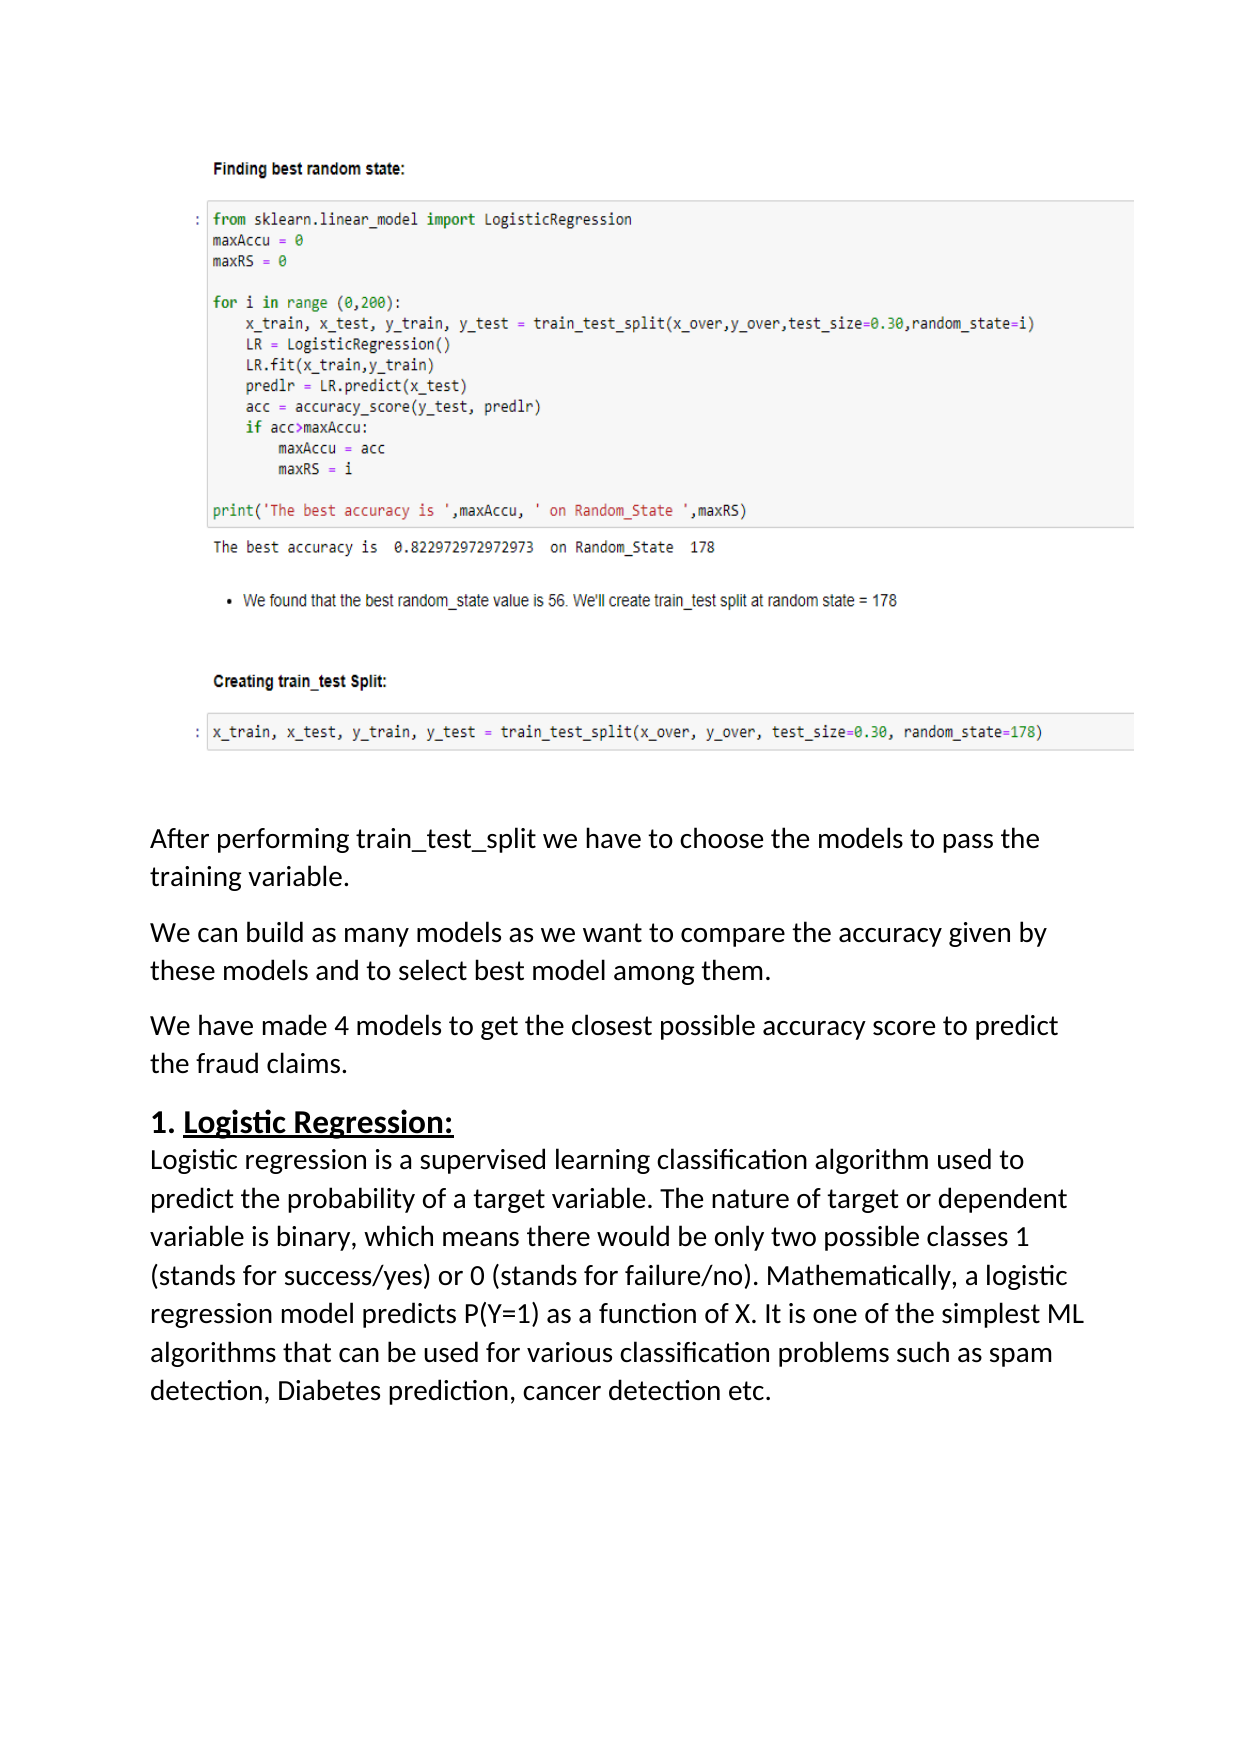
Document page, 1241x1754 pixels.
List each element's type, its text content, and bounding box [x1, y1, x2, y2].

text We can build as many models as we want to compare the accuracy given by these models and to select best model among them. [150, 914, 1090, 988]
text After performing train_test_split we have to choose the models to pass the training variable. [150, 820, 1090, 894]
picture [193, 149, 1134, 785]
list Logistic Regression: [150, 1101, 1090, 1141]
text Logistic regression is a supervised learning classification algorithm used to predict the probability of a target variable. The nature of target or dependent variable is binary, which means there would be only two possible classes 1 (stands for success/yes) or 0 (stands for failure/no). Mathematically, a logistic regression model predicts P(Y=1) as a function of X. It is one of the simplest ML algorithms that can be used for various classification problems such as spam detection, Diabetes prediction, cancer detection etc. [150, 1141, 1090, 1408]
text We have made 4 models to get the closest possible accuracy score to predict the fraud claims. [150, 1007, 1090, 1081]
